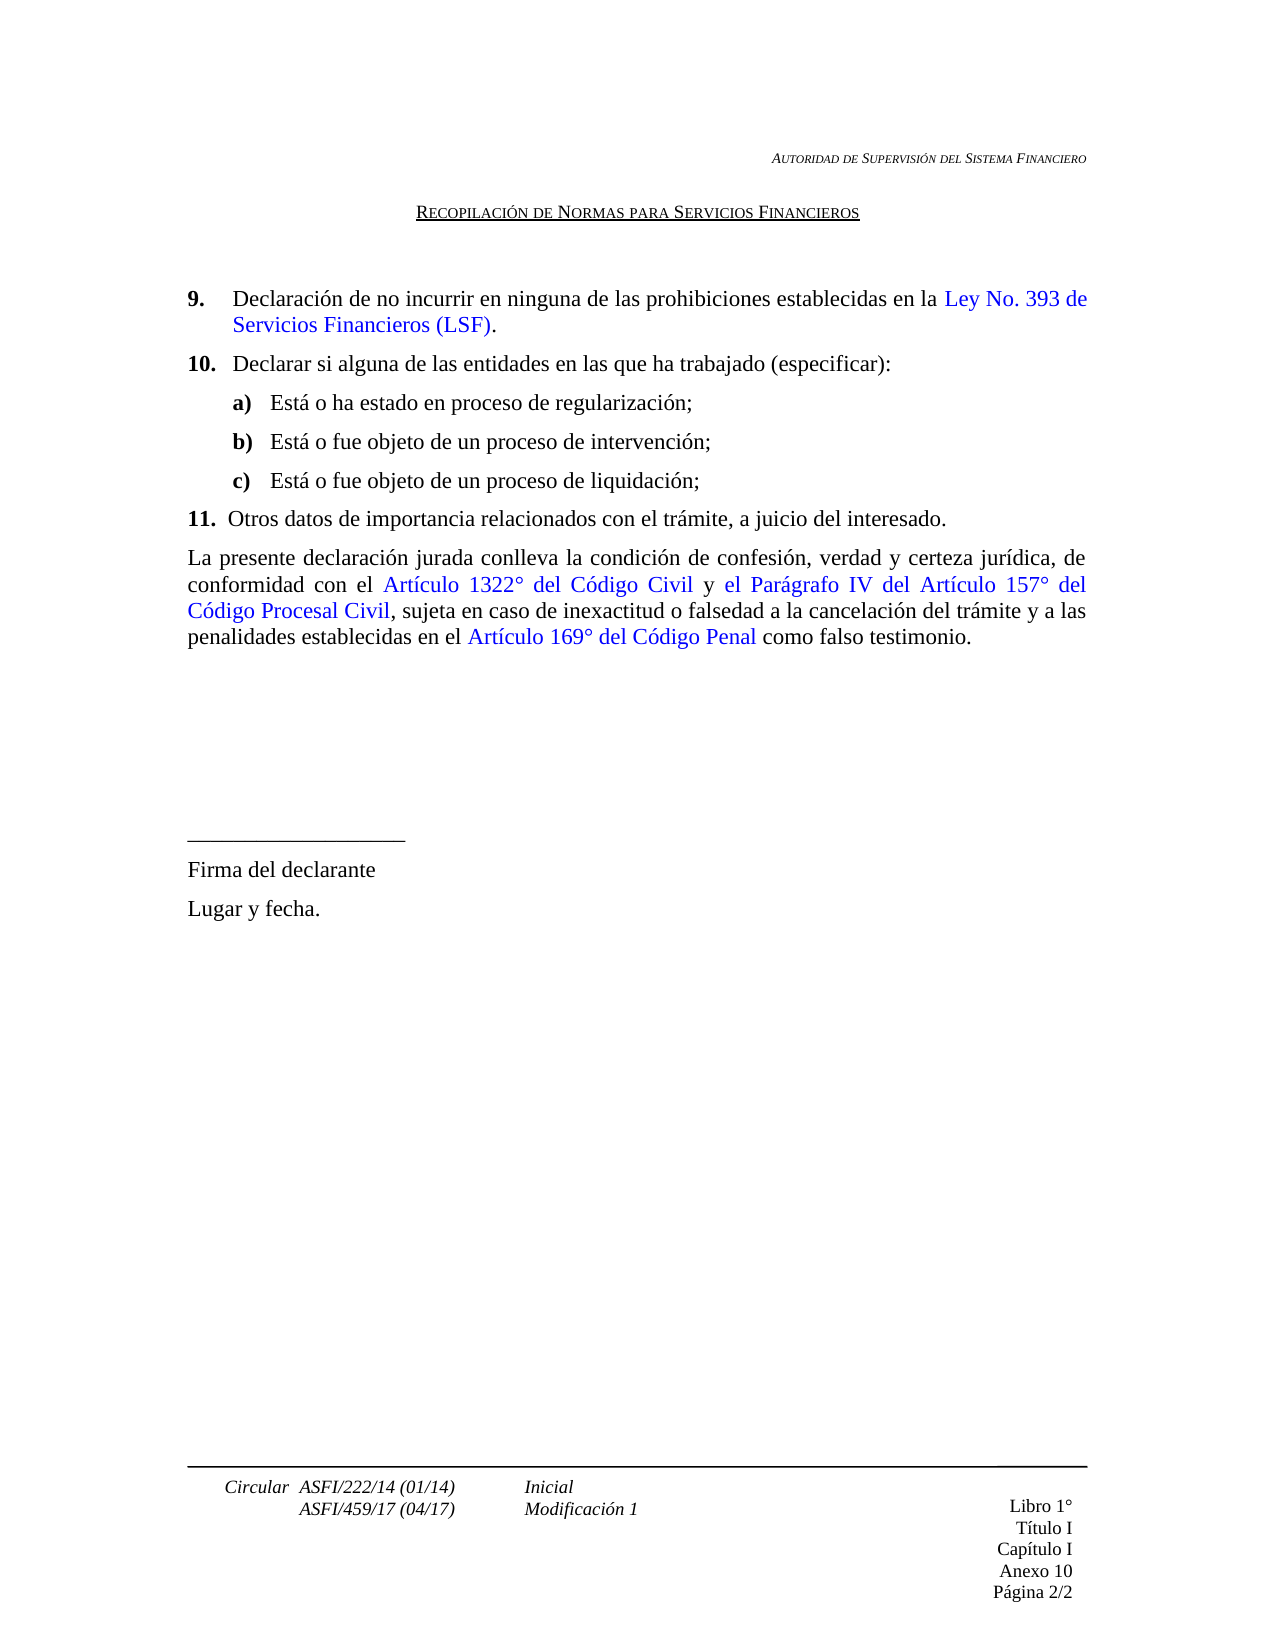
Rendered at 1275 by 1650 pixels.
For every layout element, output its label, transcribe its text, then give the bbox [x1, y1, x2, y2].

text Lugar y fecha. [187, 895, 1087, 922]
list Declarar si alguna de las entidades en las que ha trabajado (especificar): [187, 350, 1087, 376]
text La presente declaración jurada conlleva la condición de confesión, verdad y certeza jurídica, de conformidad con el Artículo 1322° del Código Civil y el Parágrafo IV del Artículo 157° del Código Procesal Civil, sujeta en caso de inexactitud o falsedad a la cancelación del trámite y a las penalidades establecidas en el Artículo 169° del Código Penal como falso testimonio. [187, 544, 1087, 650]
list Está o fue objeto de un proceso de intervención; [232, 428, 1087, 454]
list Está o fue objeto de un proceso de liquidación; [232, 467, 1087, 493]
list ___________________ [187, 818, 1087, 844]
list Está o ha estado en proceso de regularización; [232, 389, 1087, 415]
list Firma del declarante [187, 857, 1087, 883]
list 11. Otros datos de importancia relacionados con el trámite, a juicio del interesado. [187, 506, 1087, 532]
list Declaración de no incurrir en ninguna de las prohibiciones establecidas en la Ley No. 393 de Servicios Financieros (LSF). [187, 285, 1087, 338]
